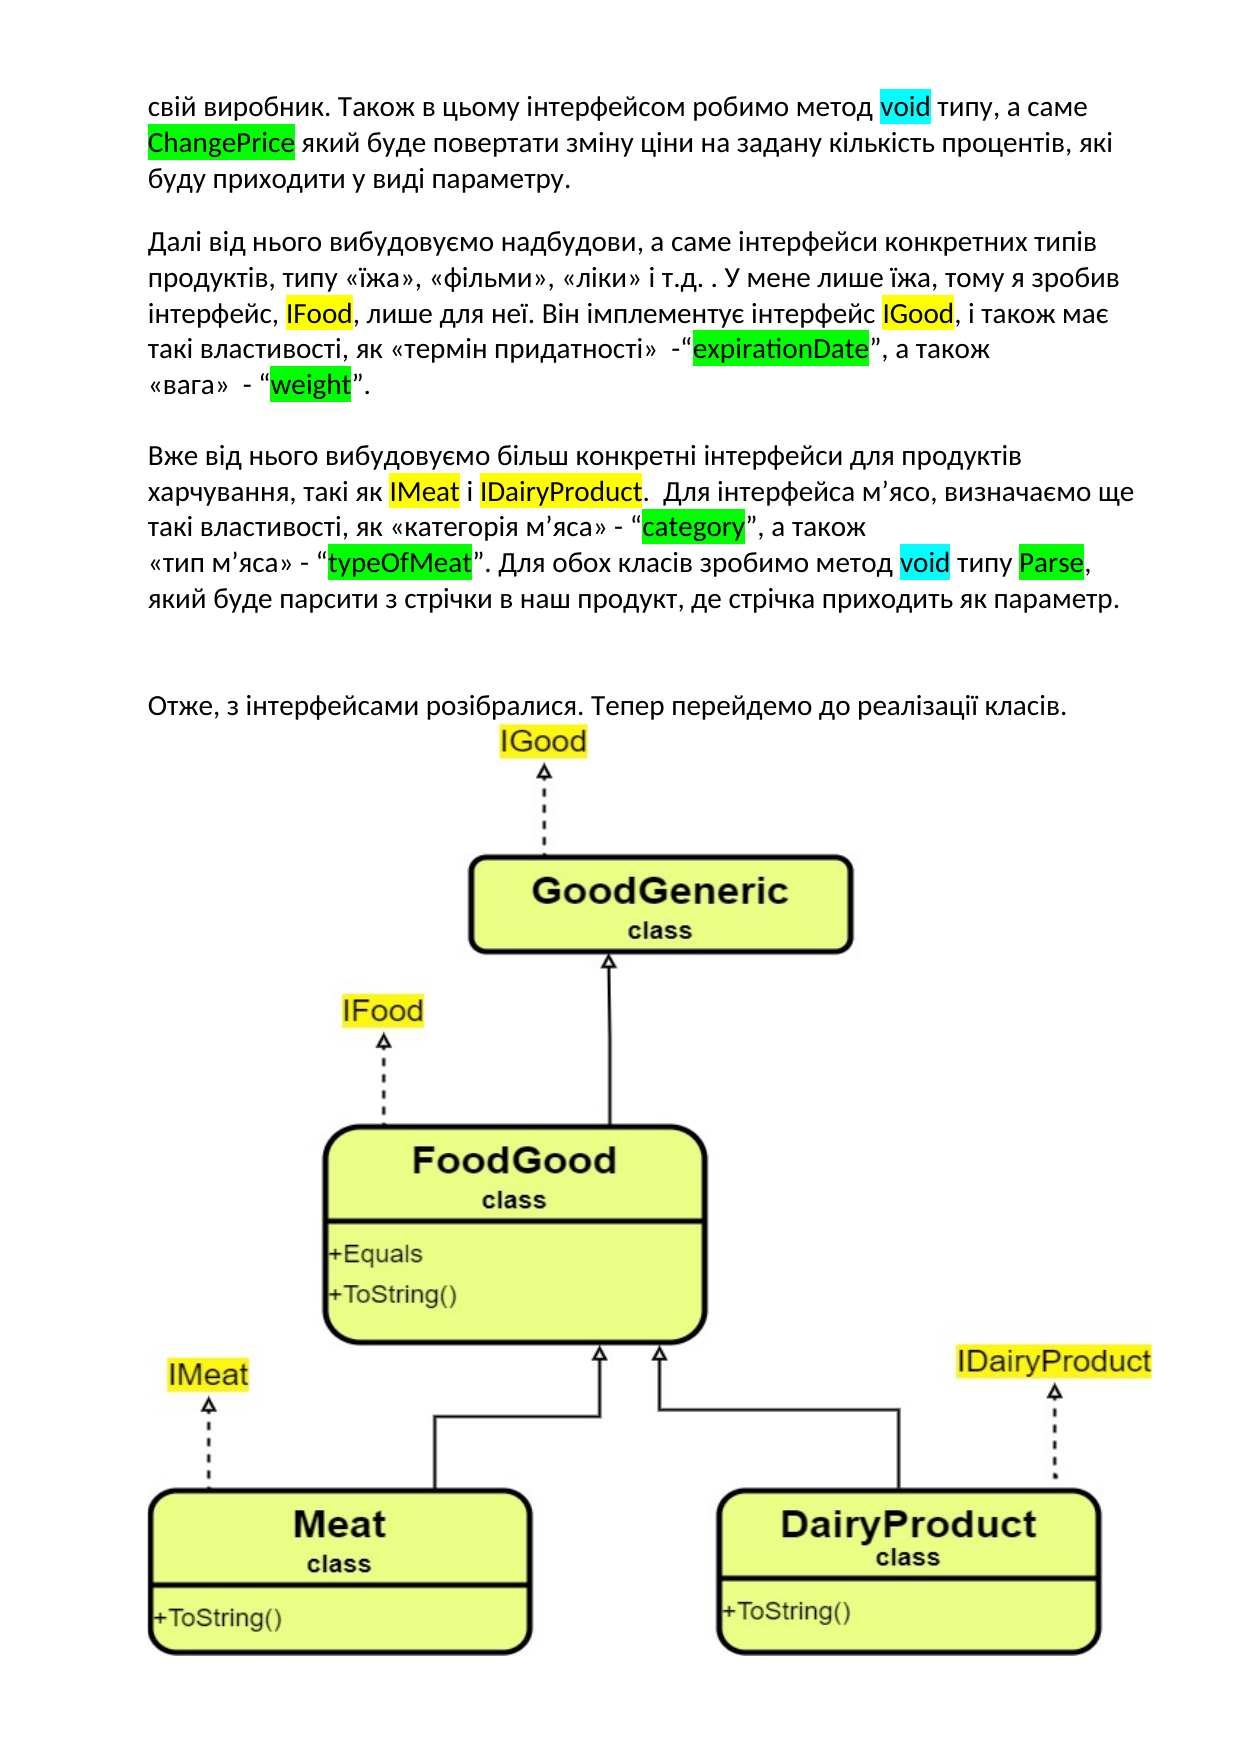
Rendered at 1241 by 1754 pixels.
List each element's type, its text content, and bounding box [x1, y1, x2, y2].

text Вже від нього вибудовуємо більш конкретні інтерфейси для продуктів харчування, такі як IMeat і IDairyProduct. Для інтерфейса м’ясо, визначаємо ще такі властивості, як «категорія м’яса» - “category”, а також «тип м’яса» - “typeOfMeat”. Для обох класів зробимо метод void типу Parse, який буде парсити з стрічки в наш продукт, де стрічка приходить як параметр. [148, 437, 1152, 615]
text Отже, з інтерфейсами розібралися. Тепер перейдемо до реалізації класів. [148, 687, 1152, 722]
picture [147, 722, 1152, 1656]
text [148, 88, 1152, 223]
text Далі від нього вибудовуємо надбудови, а саме інтерфейси конкретних типів продуктів, типу «їжа», «фільми», «ліки» і т.д. . У мене лише їжа, тому я зробив інтерфейс, IFood, лише для неї. Він імплементує інтерфейс IGood, і також має такі властивості, як «термін придатності» -“expirationDate”, а також «вага» - “weight”. [148, 223, 1152, 402]
